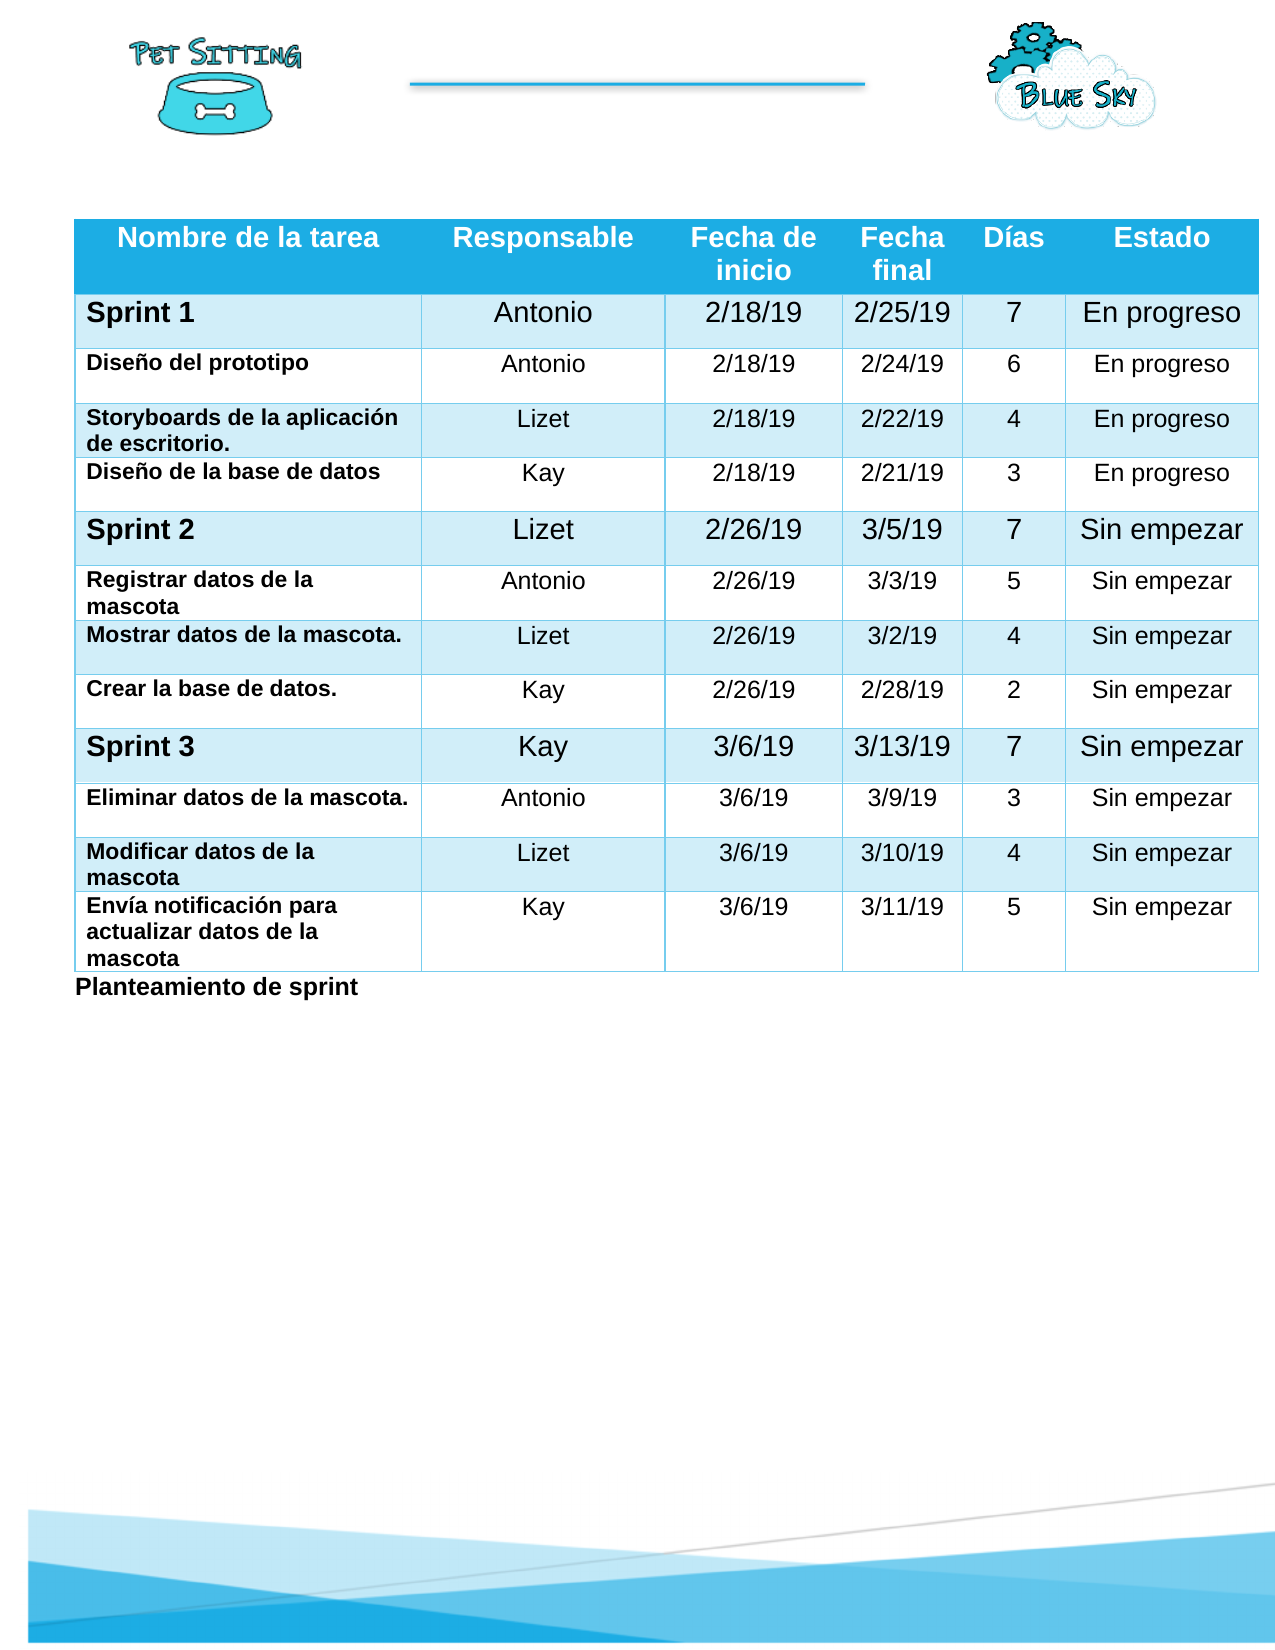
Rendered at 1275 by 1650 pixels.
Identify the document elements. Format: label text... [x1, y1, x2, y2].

table_cell Kay [422, 458, 664, 511]
table_cell 7 [963, 729, 1065, 782]
table_cell Registrar datos de la mascota [76, 566, 421, 619]
table_cell Sin empezar [1066, 566, 1258, 619]
table_cell 7 [963, 512, 1065, 565]
table_header Fecha de inicio [666, 220, 842, 294]
table_cell 3 [963, 784, 1065, 837]
table_cell 3/11/19 [843, 892, 962, 971]
text Planteamiento de sprint [75, 972, 1200, 1001]
table_cell 3/6/19 [666, 784, 842, 837]
table_cell Lizet [422, 621, 664, 674]
table_cell En progreso [1066, 349, 1258, 402]
table_header Nombre de la tarea [76, 220, 421, 294]
table_cell 2/21/19 [843, 458, 962, 511]
table_header Responsable [422, 220, 664, 294]
table_cell Antonio [422, 349, 664, 402]
table_cell 4 [963, 621, 1065, 674]
table_cell Kay [422, 675, 664, 728]
table_cell 5 [963, 566, 1065, 619]
table_cell Sin empezar [1066, 784, 1258, 837]
table_header Estado [1066, 220, 1258, 294]
table_cell Sin empezar [1066, 729, 1258, 782]
table_cell Envía notificación para actualizar datos de la mascota [76, 892, 421, 971]
table_cell En progreso [1066, 404, 1258, 457]
table_cell Sin empezar [1066, 838, 1258, 891]
table_cell 6 [963, 349, 1065, 402]
table_cell 2/26/19 [666, 512, 842, 565]
table_cell En progreso [1066, 458, 1258, 511]
table_cell 2/18/19 [666, 349, 842, 402]
table_cell 2/22/19 [843, 404, 962, 457]
table_cell Sin empezar [1066, 892, 1258, 971]
table_cell Sin empezar [1066, 512, 1258, 565]
table_cell Lizet [422, 404, 664, 457]
table_cell 2/28/19 [843, 675, 962, 728]
table_cell 2 [963, 675, 1065, 728]
table_cell 3/9/19 [843, 784, 962, 837]
table_cell Kay [422, 729, 664, 782]
table_cell 3/3/19 [843, 566, 962, 619]
table_cell Sin empezar [1066, 621, 1258, 674]
table_cell 2/26/19 [666, 566, 842, 619]
table_cell Diseño del prototipo [76, 349, 421, 402]
table_cell 3 [963, 458, 1065, 511]
table_cell 3/2/19 [843, 621, 962, 674]
table_cell Crear la base de datos. [76, 675, 421, 728]
table_cell Sprint 3 [76, 729, 421, 782]
table_cell 2/25/19 [843, 295, 962, 348]
table_cell Diseño de la base de datos [76, 458, 421, 511]
picture [981, 22, 1161, 134]
table_cell 4 [963, 404, 1065, 457]
table_cell 3/6/19 [666, 729, 842, 782]
table_cell En progreso [1066, 295, 1258, 348]
table_cell Sprint 2 [76, 512, 421, 565]
picture [20, 1472, 1275, 1649]
table_cell 4 [963, 838, 1065, 891]
table_cell 5 [963, 892, 1065, 971]
picture [122, 25, 311, 142]
table_cell 2/24/19 [843, 349, 962, 402]
table_cell Antonio [422, 566, 664, 619]
table_cell 2/26/19 [666, 675, 842, 728]
table_cell Lizet [422, 838, 664, 891]
table_cell Sprint 1 [76, 295, 421, 348]
table_header Días [963, 220, 1065, 294]
table_header Fecha final [843, 220, 962, 294]
table_cell Eliminar datos de la mascota. [76, 784, 421, 837]
table_cell Kay [422, 892, 664, 971]
table_cell 2/18/19 [666, 295, 842, 348]
table_cell 2/18/19 [666, 404, 842, 457]
table_cell 3/10/19 [843, 838, 962, 891]
table_cell Lizet [422, 512, 664, 565]
table_cell 7 [963, 295, 1065, 348]
table_cell 3/5/19 [843, 512, 962, 565]
table_cell 2/26/19 [666, 621, 842, 674]
table_cell 2/18/19 [666, 458, 842, 511]
table_cell Modificar datos de la mascota [76, 838, 421, 891]
table_cell Antonio [422, 295, 664, 348]
table_cell Mostrar datos de la mascota. [76, 621, 421, 674]
table_cell Antonio [422, 784, 664, 837]
table_cell Storyboards de la aplicación de escritorio. [76, 404, 421, 457]
table_cell 3/13/19 [843, 729, 962, 782]
table_cell 3/6/19 [666, 838, 842, 891]
table_cell 3/6/19 [666, 892, 842, 971]
table_cell Sin empezar [1066, 675, 1258, 728]
